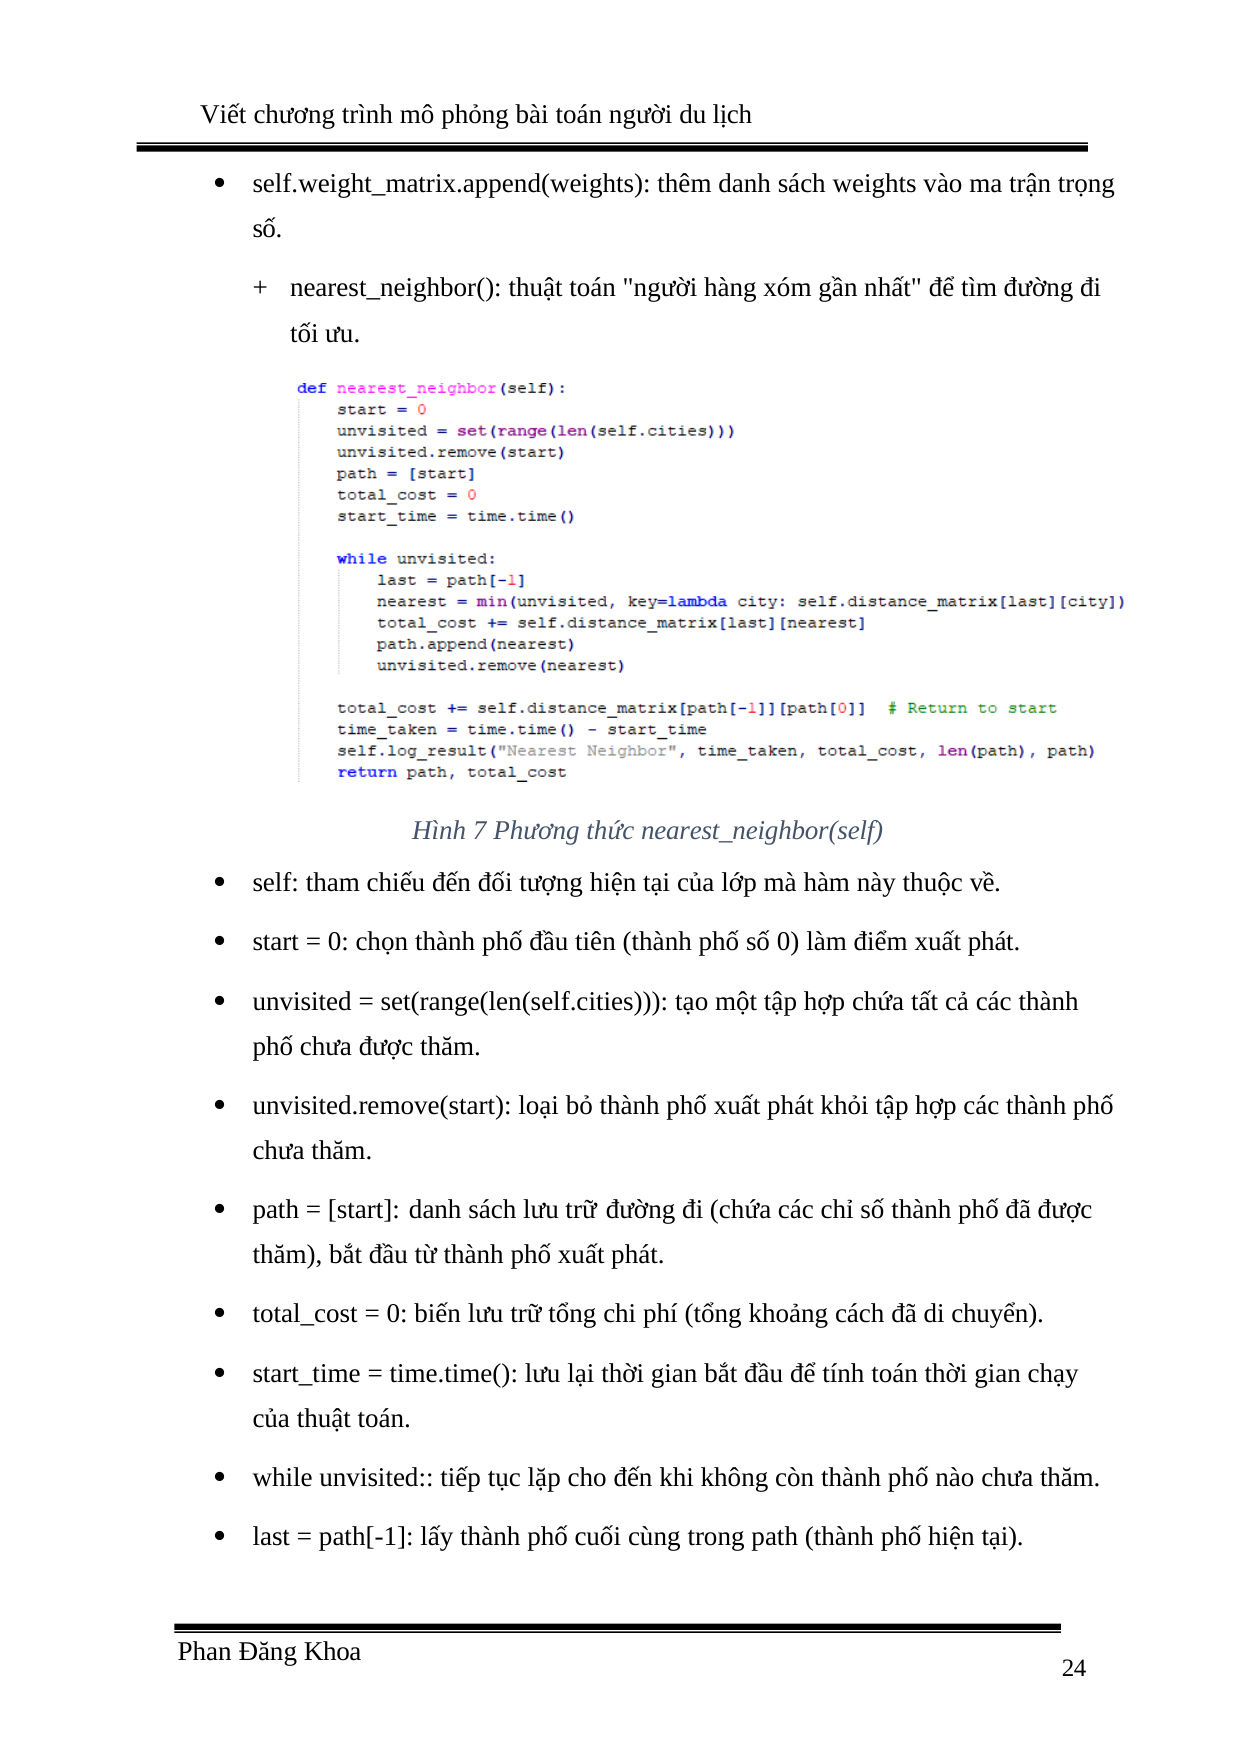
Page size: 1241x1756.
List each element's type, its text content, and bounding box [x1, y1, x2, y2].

list unvisited.remove(start): loại bỏ thành phố xuất phát khỏi tập hợp các thành phố chưa thăm. [215, 1089, 1122, 1166]
list last = path[-1]: lấy thành phố cuối cùng trong path (thành phố hiện tại). [215, 1520, 1240, 1552]
text + nearest_neighbor(): thuật toán "người hàng xóm gần nhất" để tìm đường đi tối ưu. [252, 271, 1122, 349]
list path = [start]: danh sách lưu trữ đường đi (chứa các chỉ số thành phố đã được thăm), bắt đầu từ thành phố xuất phát. [215, 1193, 1122, 1270]
list while unvisited:: tiếp tục lặp cho đến khi không còn thành phố nào chưa thăm. [215, 1461, 1240, 1492]
list self.weight_matrix.append(weights): thêm danh sách weights vào ma trận trọng số. [215, 167, 1122, 243]
list start_time = time.time(): lưu lại thời gian bắt đầu để tính toán thời gian chạy của thuật toán. [215, 1357, 1122, 1433]
list start = 0: chọn thành phố đầu tiên (thành phố số 0) làm điểm xuất phát. [215, 925, 1240, 957]
list self: tham chiếu đến đối tượng hiện tại của lớp mà hàm này thuộc về. [215, 866, 1240, 897]
text Hình 7 Phương thức nearest_neighbor(self) [412, 814, 1240, 845]
picture [297, 383, 1124, 782]
list unvisited = set(range(len(self.cities))): tạo một tập hợp chứa tất cả các thành phố chưa được thăm. [215, 985, 1122, 1061]
list total_cost = 0: biến lưu trữ tổng chi phí (tổng khoảng cách đã di chuyển). [215, 1297, 1240, 1329]
